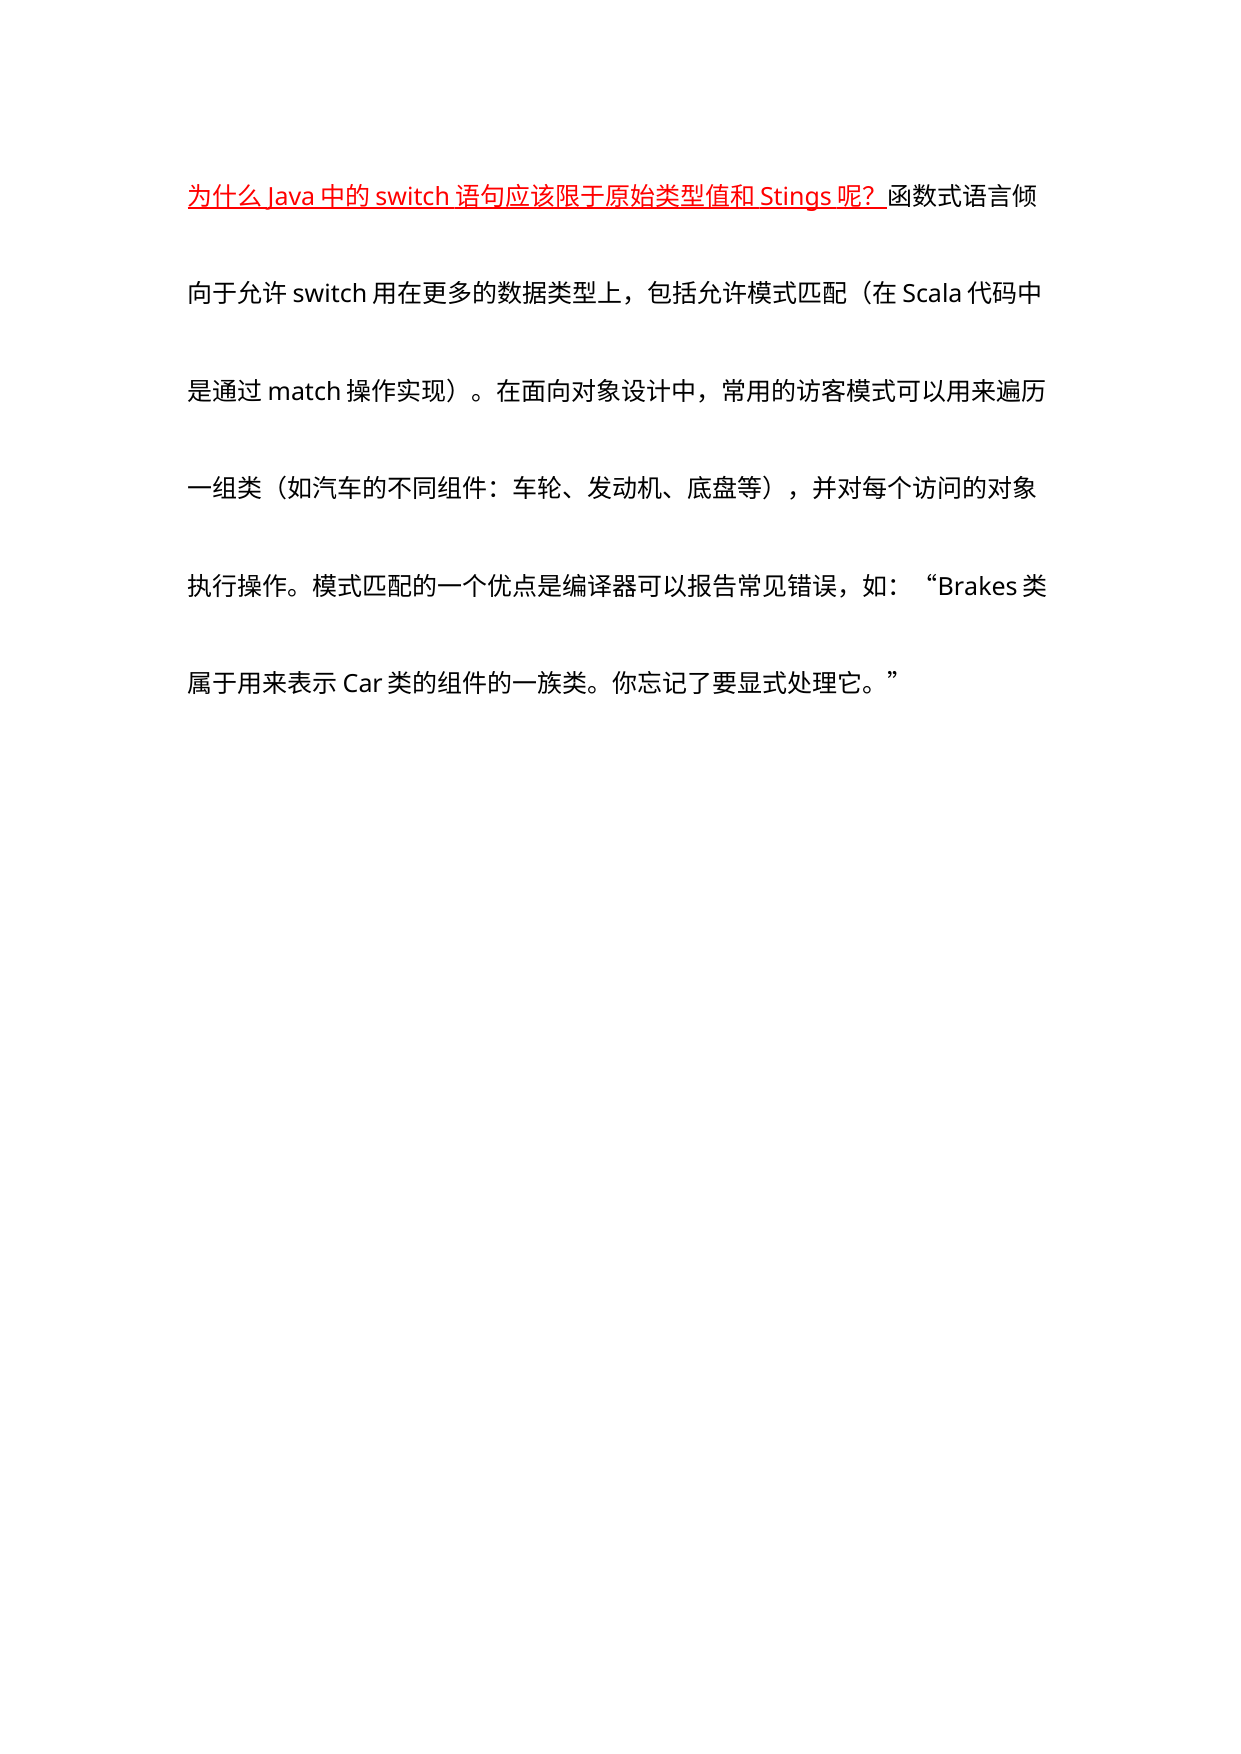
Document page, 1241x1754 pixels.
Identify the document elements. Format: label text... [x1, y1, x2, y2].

text 为什么Java中的switch语句应该限于原始类型值和Stings呢？函数式语言倾向于允许switch用在更多的数据类型上，包括允许模式匹配（在Scala代码中是通过match操作实现）。在面向对象设计中，常用的访客模式可以用来遍历一组类（如汽车的不同组件：车轮、发动机、底盘等），并对每个访问的对象执行操作。模式匹配的一个优点是编译器可以报告常见错误，如：“Brakes类属于用来表示Car类的组件的一族类。你忘记了要显式处理它。” [187, 162, 1053, 714]
